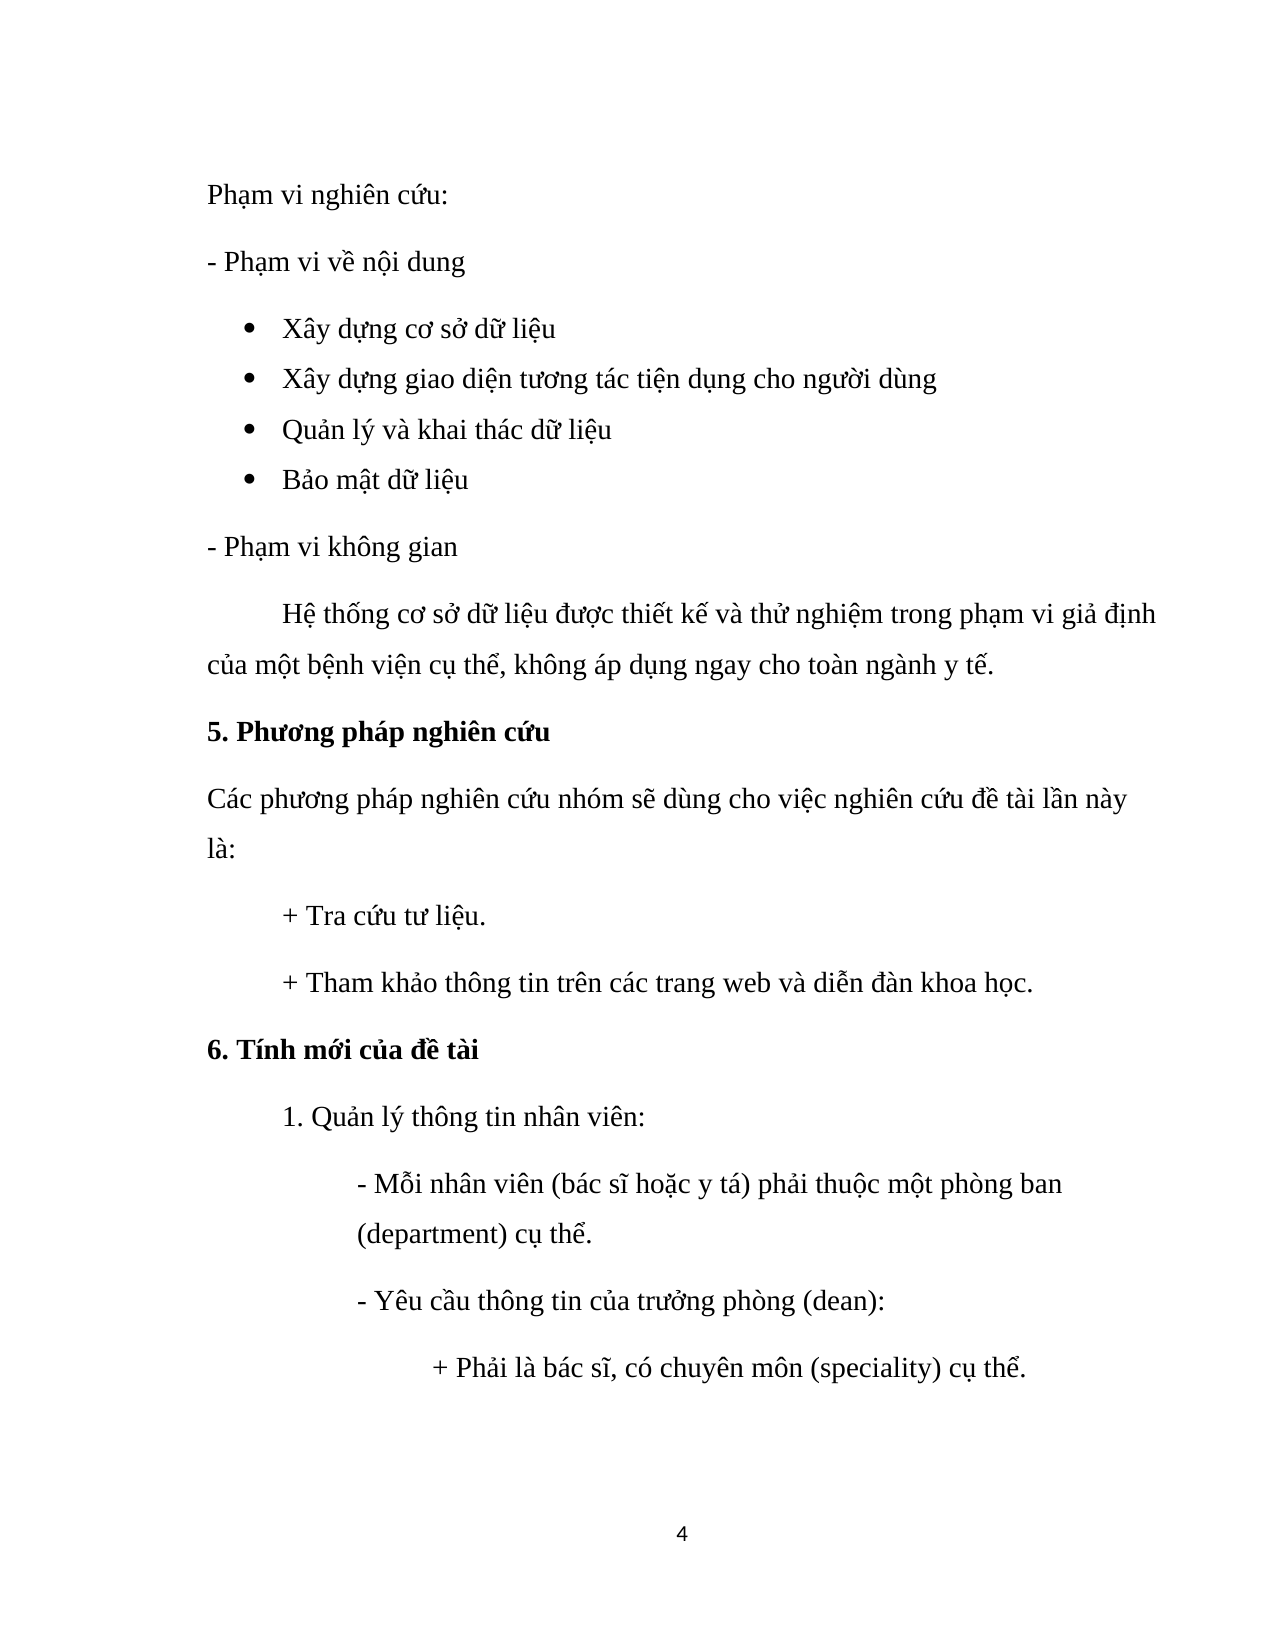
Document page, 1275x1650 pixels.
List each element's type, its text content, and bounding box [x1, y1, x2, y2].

text Các phương pháp nghiên cứu nhóm sẽ dùng cho việc nghiên cứu đề tài lần này là: [207, 781, 1157, 864]
text + Tham khảo thông tin trên các trang web và diễn đàn khoa học. [207, 965, 1157, 998]
text - Phạm vi không gian [207, 529, 1157, 563]
list Bảo mật dữ liệu [244, 462, 1157, 496]
text - Mỗi nhân viên (bác sĩ hoặc y tá) phải thuộc một phòng ban (department) cụ thể. [357, 1166, 1157, 1250]
text Phạm vi nghiên cứu: [207, 177, 1157, 211]
text Hệ thống cơ sở dữ liệu được thiết kế và thử nghiệm trong phạm vi giả định của một bệnh viện cụ thể, không áp dụng ngay cho toàn ngành y tế. [207, 596, 1157, 680]
text - Phạm vi về nội dung [207, 244, 1157, 278]
text - Yêu cầu thông tin của trưởng phòng (dean): [282, 1283, 1157, 1317]
text 5. Phương pháp nghiên cứu [207, 714, 1157, 747]
text + Phải là bác sĩ, có chuyên môn (speciality) cụ thể. [357, 1350, 1157, 1384]
list Quản lý và khai thác dữ liệu [244, 412, 1157, 446]
text 6. Tính mới của đề tài [207, 1032, 1157, 1066]
text 1. Quản lý thông tin nhân viên: [207, 1099, 1157, 1132]
list Xây dựng giao diện tương tác tiện dụng cho người dùng [244, 362, 1157, 395]
text + Tra cứu tư liệu. [207, 898, 1157, 932]
list Xây dựng cơ sở dữ liệu [244, 311, 1157, 345]
